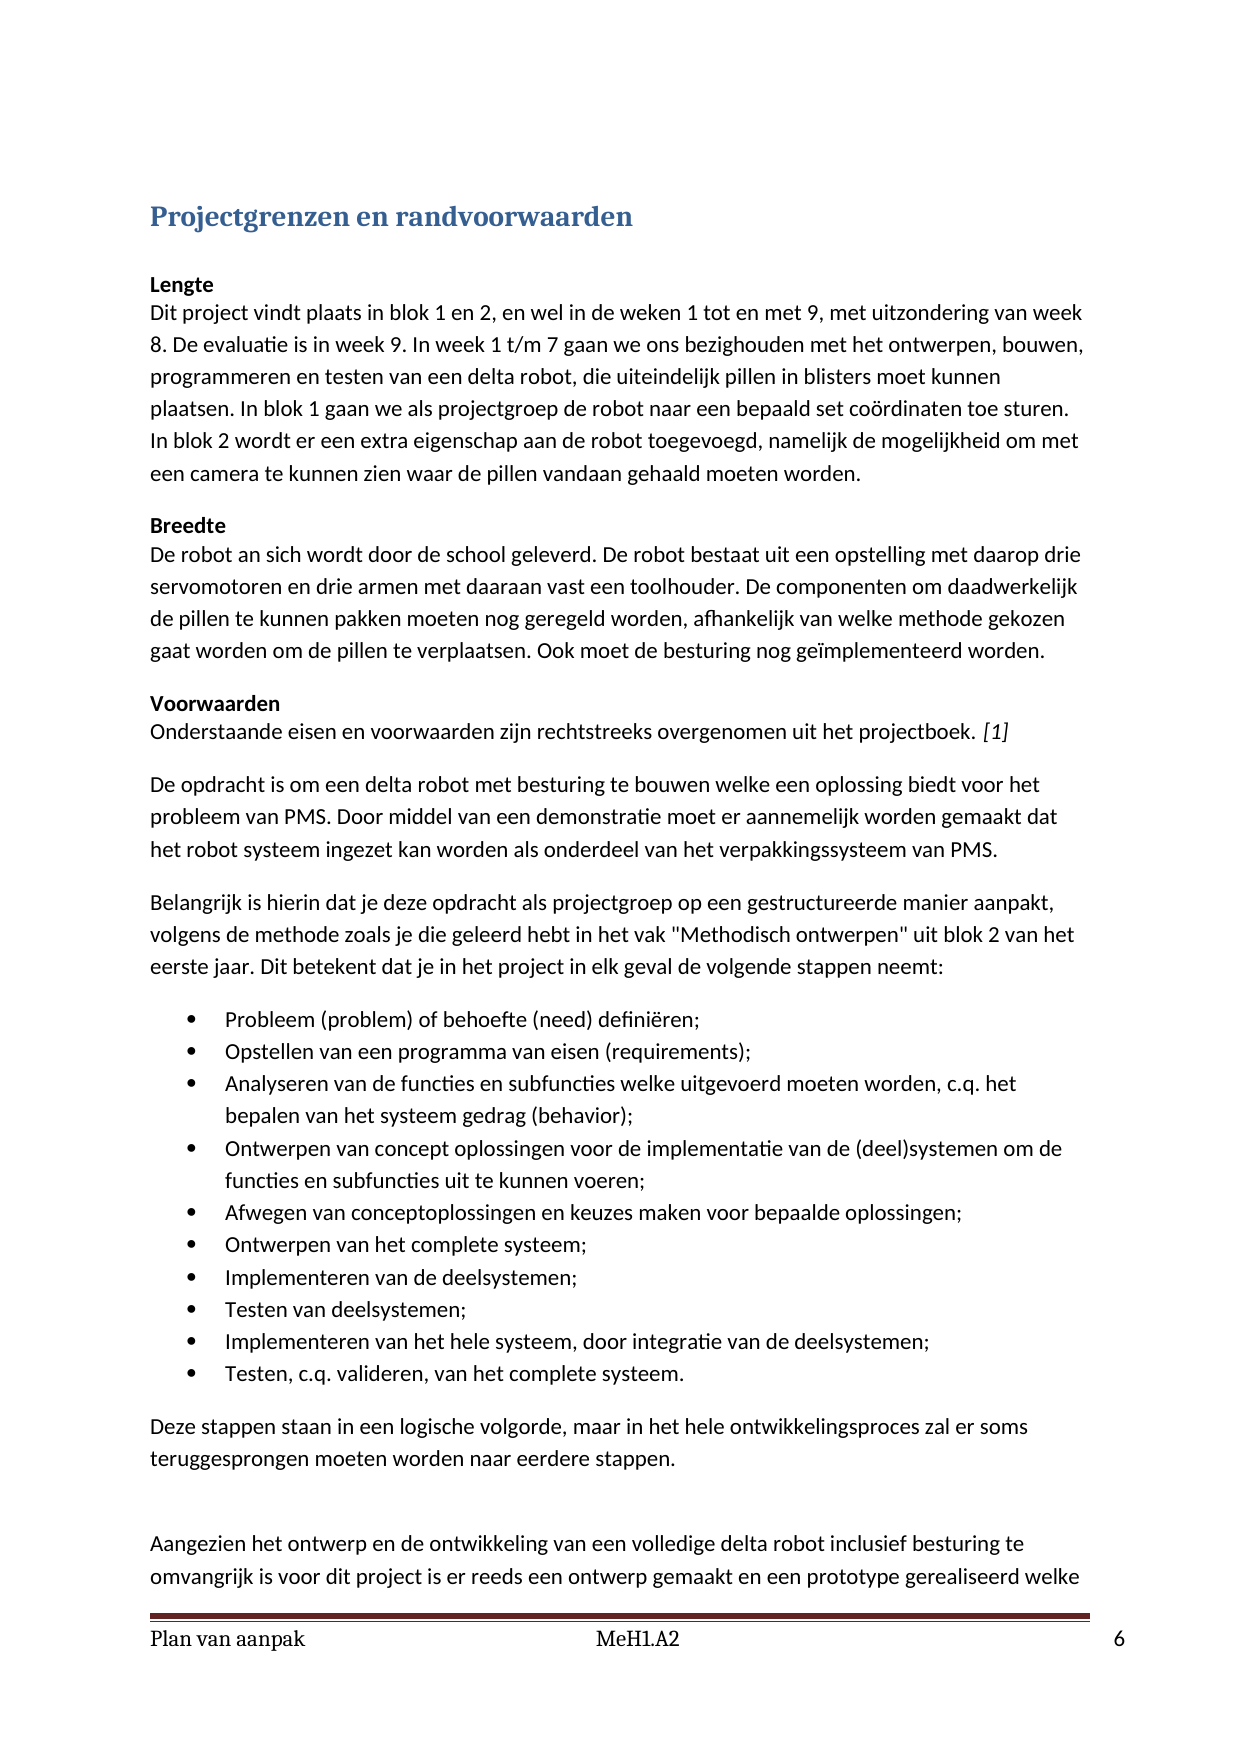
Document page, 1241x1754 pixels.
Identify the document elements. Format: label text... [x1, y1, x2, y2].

text De opdracht is om een delta robot met besturing te bouwen welke een oplossing biedt voor het probleem van PMS. Door middel van een demonstratie moet er aannemelijk worden gemaakt dat het robot systeem ingezet kan worden als onderdeel van het verpakkingssysteem van PMS. [150, 770, 1090, 863]
list Ontwerpen van concept oplossingen voor de implementatie van de (deel)systemen om de functies en subfuncties uit te kunnen voeren; [187, 1134, 1090, 1194]
list Afwegen van conceptoplossingen en keuzes maken voor bepaalde oplossingen; [187, 1198, 1090, 1226]
list Probleem (problem) of behoefte (need) definiëren; [187, 1005, 1090, 1033]
text Voorwaarden [150, 689, 1090, 717]
list Implementeren van de deelsystemen; [187, 1263, 1090, 1291]
list Opstellen van een programma van eisen (requirements); [187, 1037, 1090, 1065]
text Breedte [150, 512, 1090, 540]
list Testen, c.q. valideren, van het complete systeem. [187, 1359, 1090, 1387]
text Dit project vindt plaats in blok 1 en 2, en wel in de weken 1 tot en met 9, met uitzondering van week 8. De evaluatie is in week 9. In week 1 t/m 7 gaan we ons bezighouden met het ontwerpen, bouwen, programmeren en testen van een delta robot, die uiteindelijk pillen in blisters moet kunnen plaatsen. In blok 1 gaan we als projectgroep de robot naar een bepaald set coördinaten toe sturen. In blok 2 wordt er een extra eigenschap aan de robot toegevoegd, namelijk de mogelijkheid om met een camera te kunnen zien waar de pillen vandaan gehaald moeten worden. [150, 298, 1090, 487]
text Lengte [150, 270, 1090, 298]
list Analyseren van de functies en subfuncties welke uitgevoerd moeten worden, c.q. het bepalen van het systeem gedrag (behavior); [187, 1069, 1090, 1130]
list Testen van deelsystemen; [187, 1295, 1090, 1323]
text Onderstaande eisen en voorwaarden zijn rechtstreeks overgenomen uit het projectboek. [1] [150, 717, 1090, 745]
list Implementeren van het hele systeem, door integratie van de deelsystemen; [187, 1327, 1090, 1355]
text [150, 1529, 1090, 1590]
list Ontwerpen van het complete systeem; [187, 1230, 1090, 1258]
text Belangrijk is hierin dat je deze opdracht als projectgroep op een gestructureerde manier aanpakt, volgens de methode zoals je die geleerd hebt in het vak "Methodisch ontwerpen" uit blok 2 van het eerste jaar. Dit betekent dat je in het project in elk geval de volgende stappen neemt: [150, 888, 1090, 980]
text Deze stappen staan in een logische volgorde, maar in het hele ontwikkelingsproces zal er soms teruggesprongen moeten worden naar eerdere stappen. [150, 1412, 1090, 1504]
text De robot an sich wordt door de school geleverd. De robot bestaat uit een opstelling met daarop drie servomotoren en drie armen met daaraan vast een toolhouder. De componenten om daadwerkelijk de pillen te kunnen pakken moeten nog geregeld worden, afhankelijk van welke methode gekozen gaat worden om de pillen te verplaatsen. Ook moet de besturing nog geïmplementeerd worden. [150, 540, 1090, 664]
subtitle Projectgrenzen en randvoorwaarden [150, 200, 1090, 233]
